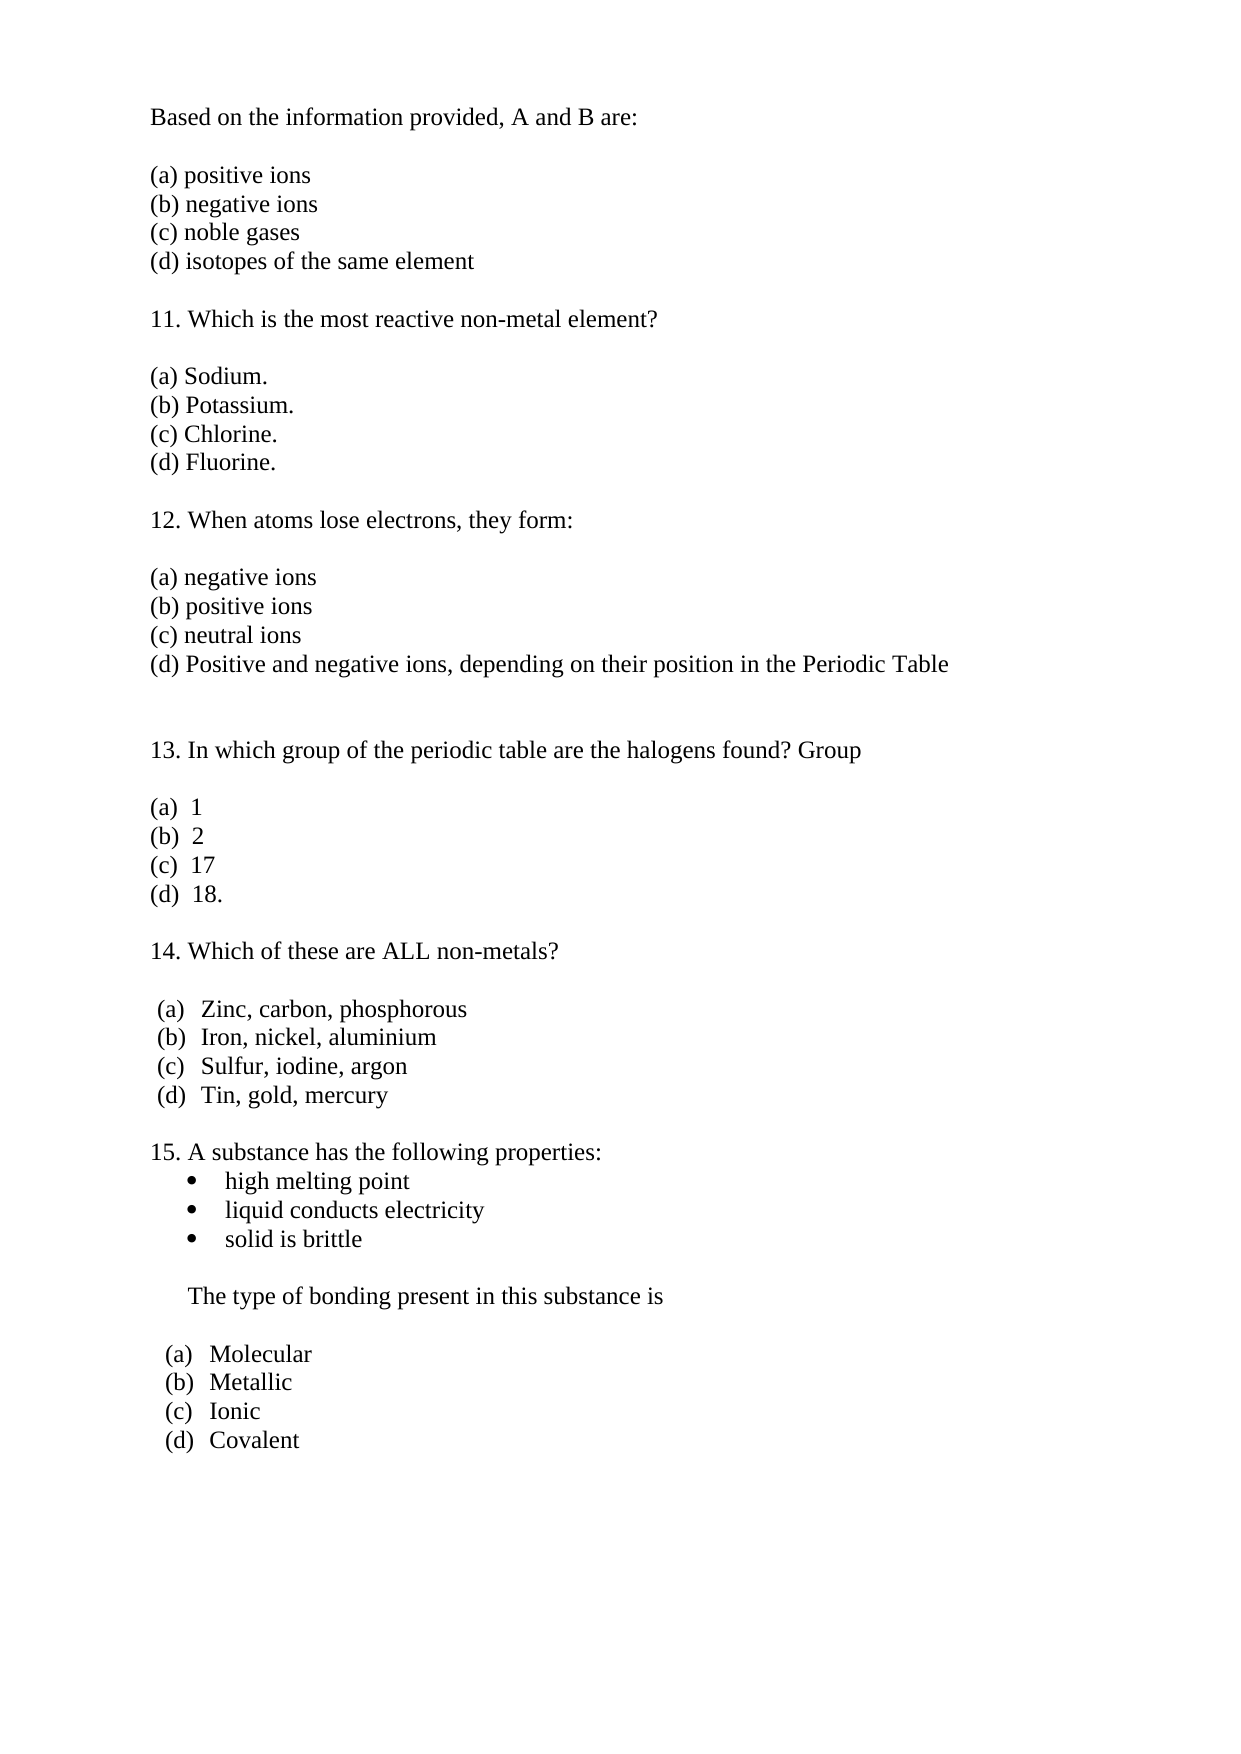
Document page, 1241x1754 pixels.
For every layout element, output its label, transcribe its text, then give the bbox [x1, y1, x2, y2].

text (c) 17 [150, 850, 1184, 879]
text (d) isotopes of the same element [150, 246, 1184, 275]
text (b) 2 [150, 821, 1184, 850]
text (c) Chlorine. [150, 419, 1184, 447]
text (b) negative ions [150, 189, 1184, 217]
text (d) Positive and negative ions, depending on their position in the Periodic Table [150, 649, 1184, 677]
text 12. When atoms lose electrons, they form: [150, 505, 1184, 534]
text (c) neutral ions [150, 620, 1184, 649]
text (d) 18. [150, 879, 1184, 907]
list Iron, nickel, aluminium [157, 1022, 1184, 1051]
list solid is brittle [187, 1224, 1184, 1252]
text (d) Fluorine. [150, 447, 1184, 476]
text 15. A substance has the following properties: [150, 1137, 1184, 1166]
text (c) noble gases [150, 217, 1184, 246]
text 13. In which group of the periodic table are the halogens found? Group [150, 735, 1184, 764]
text (a) Sodium. [150, 361, 1184, 390]
text 11. Which is the most reactive non-metal element? [150, 304, 1184, 332]
list high melting point [187, 1166, 1184, 1195]
text 14. Which of these are ALL non-metals? [150, 936, 1184, 965]
list liquid conducts electricity [187, 1195, 1184, 1224]
list Zinc, carbon, phosphorous [157, 994, 1184, 1022]
list Tin, gold, mercury [157, 1080, 1184, 1109]
text (a) positive ions [150, 160, 1184, 189]
list Sulfur, iodine, argon [157, 1051, 1184, 1080]
list Molecular [165, 1339, 1184, 1367]
text The type of bonding present in this substance is [150, 1281, 1184, 1310]
text (b) positive ions [150, 591, 1184, 620]
list Ionic [165, 1396, 1184, 1425]
list Metallic [165, 1367, 1184, 1396]
text (b) Potassium. [150, 390, 1184, 419]
text Based on the information provided, A and B are: [150, 102, 1184, 131]
text (a) negative ions [150, 562, 1184, 591]
list Covalent [165, 1425, 1184, 1454]
text (a) 1 [150, 792, 1184, 821]
